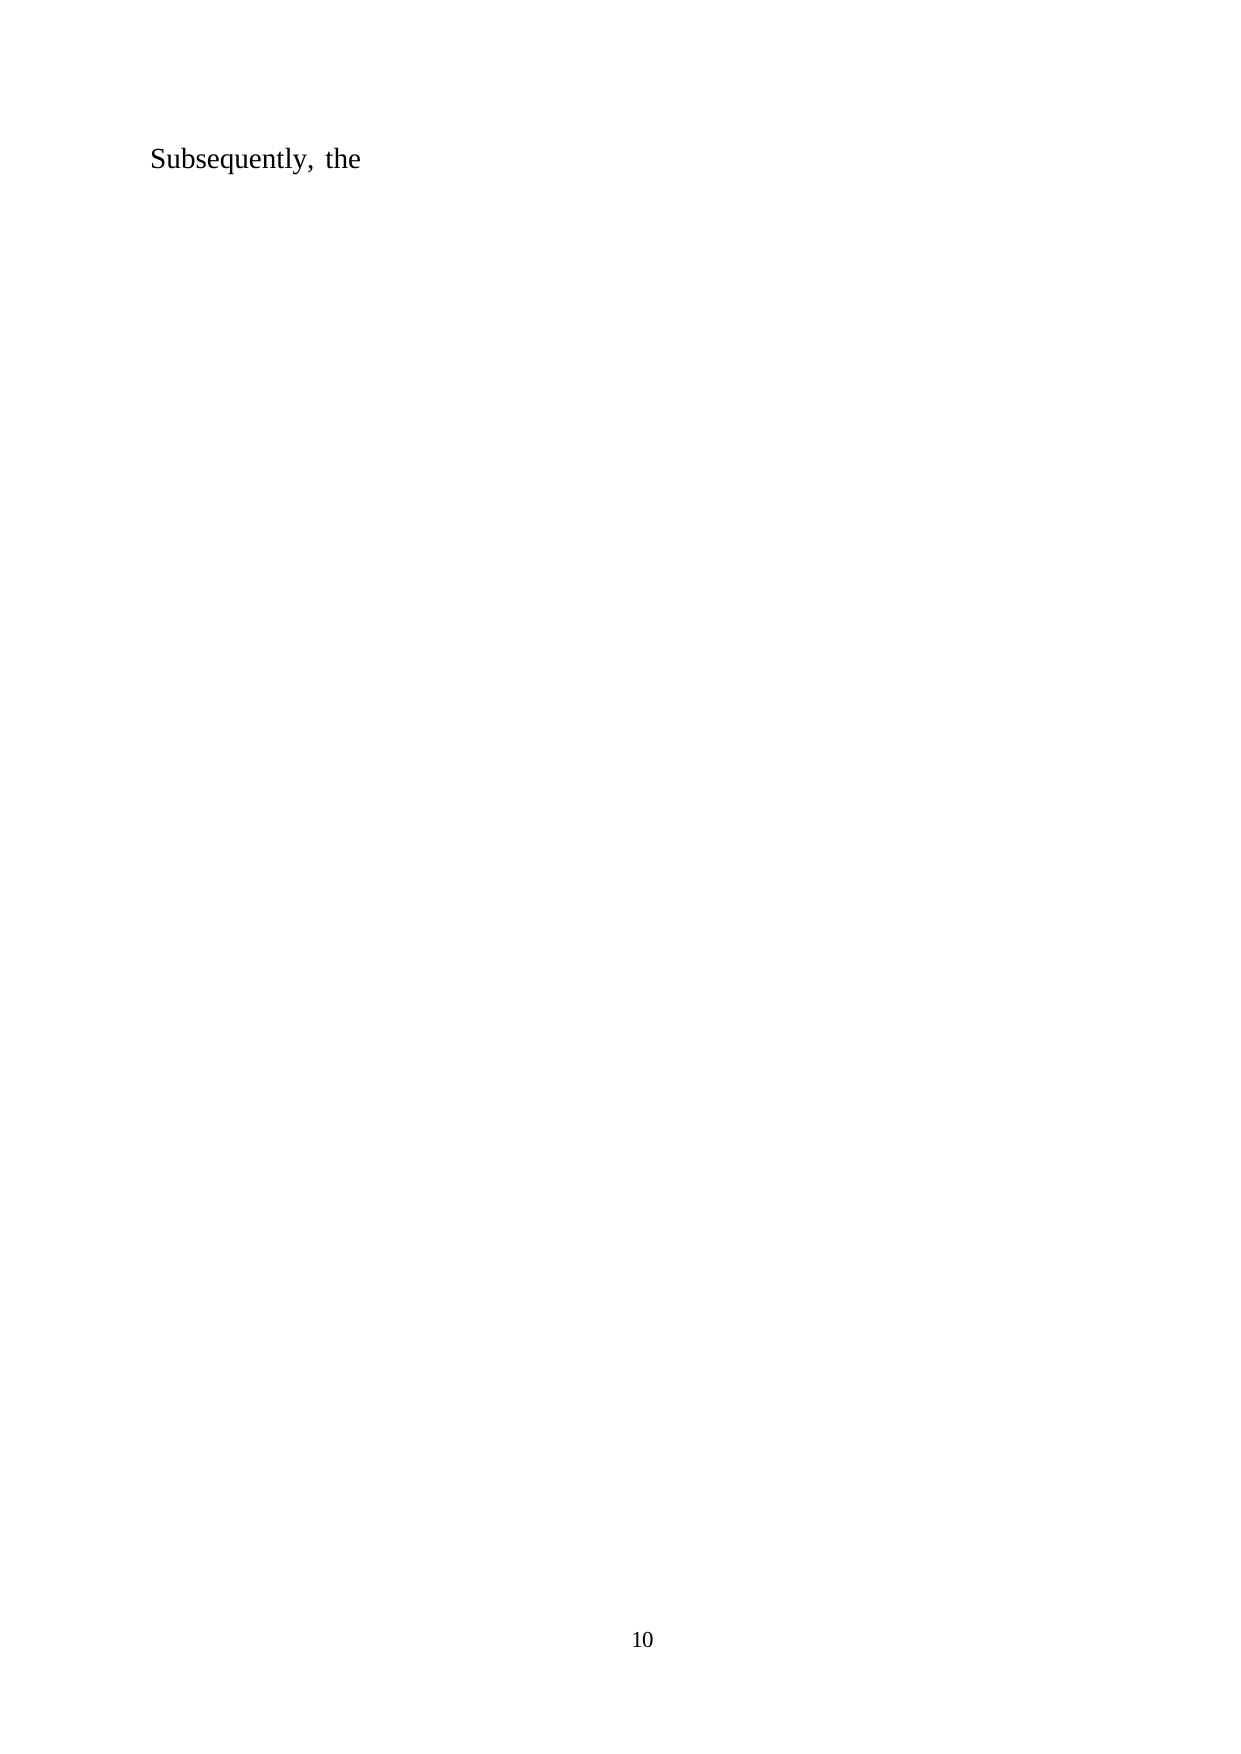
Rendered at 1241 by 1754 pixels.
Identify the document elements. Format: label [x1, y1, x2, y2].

text [112, 142, 1093, 175]
